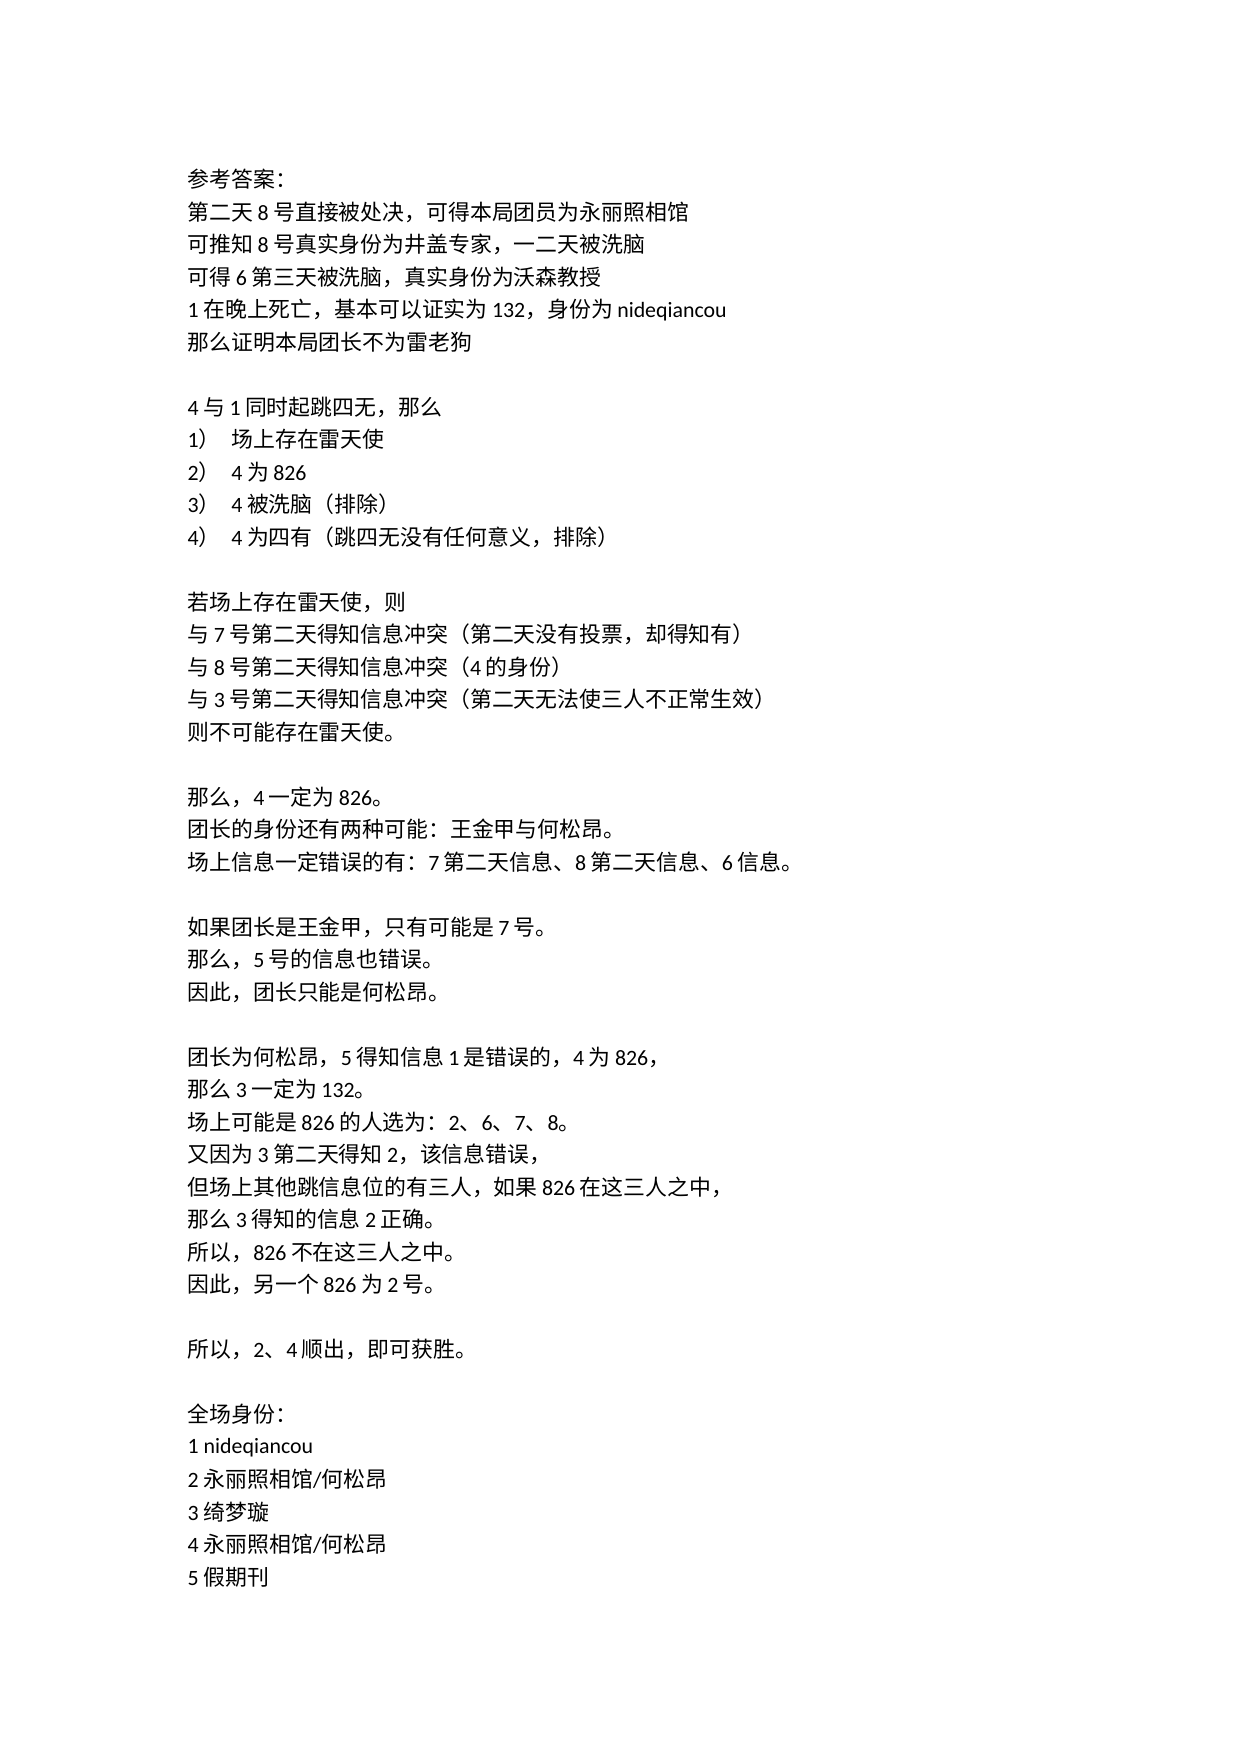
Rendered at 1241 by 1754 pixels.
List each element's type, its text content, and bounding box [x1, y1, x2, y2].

text 那么证明本局团长不为雷老狗 [187, 324, 1053, 357]
text 5 假期刊 [187, 1559, 1053, 1592]
text 团长为何松昂，5得知信息1是错误的，4为826， [187, 1039, 1053, 1072]
text 所以，2、4顺出，即可获胜。 [187, 1332, 1053, 1364]
text 1 nideqiancou [187, 1429, 1053, 1462]
text 团长的身份还有两种可能：王金甲与何松昂。 [187, 812, 1053, 844]
text 那么3得知的信息2正确。 [187, 1202, 1053, 1234]
text 全场身份： [187, 1397, 1053, 1429]
text 3 绮梦璇 [187, 1494, 1053, 1527]
list 4为826 [187, 454, 1053, 487]
text 与3号第二天得知信息冲突（第二天无法使三人不正常生效） [187, 682, 1053, 714]
text 与8号第二天得知信息冲突（4的身份） [187, 649, 1053, 682]
text 所以，826不在这三人之中。 [187, 1234, 1053, 1267]
text 那么3一定为132。 [187, 1072, 1053, 1104]
text 2 永丽照相馆/何松昂 [187, 1462, 1053, 1494]
text 可推知8号真实身份为井盖专家，一二天被洗脑 [187, 227, 1053, 259]
text 与7号第二天得知信息冲突（第二天没有投票，却得知有） [187, 617, 1053, 649]
text 4与1同时起跳四无，那么 [187, 389, 1053, 422]
text 第二天8号直接被处决，可得本局团员为永丽照相馆 [187, 194, 1053, 227]
text 又因为3第二天得知2，该信息错误， [187, 1137, 1053, 1169]
text 1在晚上死亡，基本可以证实为132，身份为nideqiancou [187, 292, 1053, 324]
list 4为四有（跳四无没有任何意义，排除） [187, 519, 1053, 552]
list 4被洗脑（排除） [187, 487, 1053, 519]
text 那么，4一定为826。 [187, 779, 1053, 812]
text 可得6第三天被洗脑，真实身份为沃森教授 [187, 259, 1053, 292]
text 因此，另一个826为2号。 [187, 1267, 1053, 1299]
text 如果团长是王金甲，只有可能是7号。 [187, 909, 1053, 942]
text 那么，5号的信息也错误。 [187, 942, 1053, 974]
text 场上可能是826的人选为：2、6、7、8。 [187, 1104, 1053, 1137]
text 但场上其他跳信息位的有三人，如果826在这三人之中， [187, 1169, 1053, 1202]
text 则不可能存在雷天使。 [187, 714, 1053, 747]
text 4 永丽照相馆/何松昂 [187, 1527, 1053, 1559]
list 场上存在雷天使 [187, 422, 1053, 454]
text 因此，团长只能是何松昂。 [187, 974, 1053, 1007]
text 参考答案： [187, 162, 1053, 194]
text 若场上存在雷天使，则 [187, 584, 1053, 617]
text 场上信息一定错误的有：7第二天信息、8第二天信息、6信息。 [187, 844, 1053, 877]
